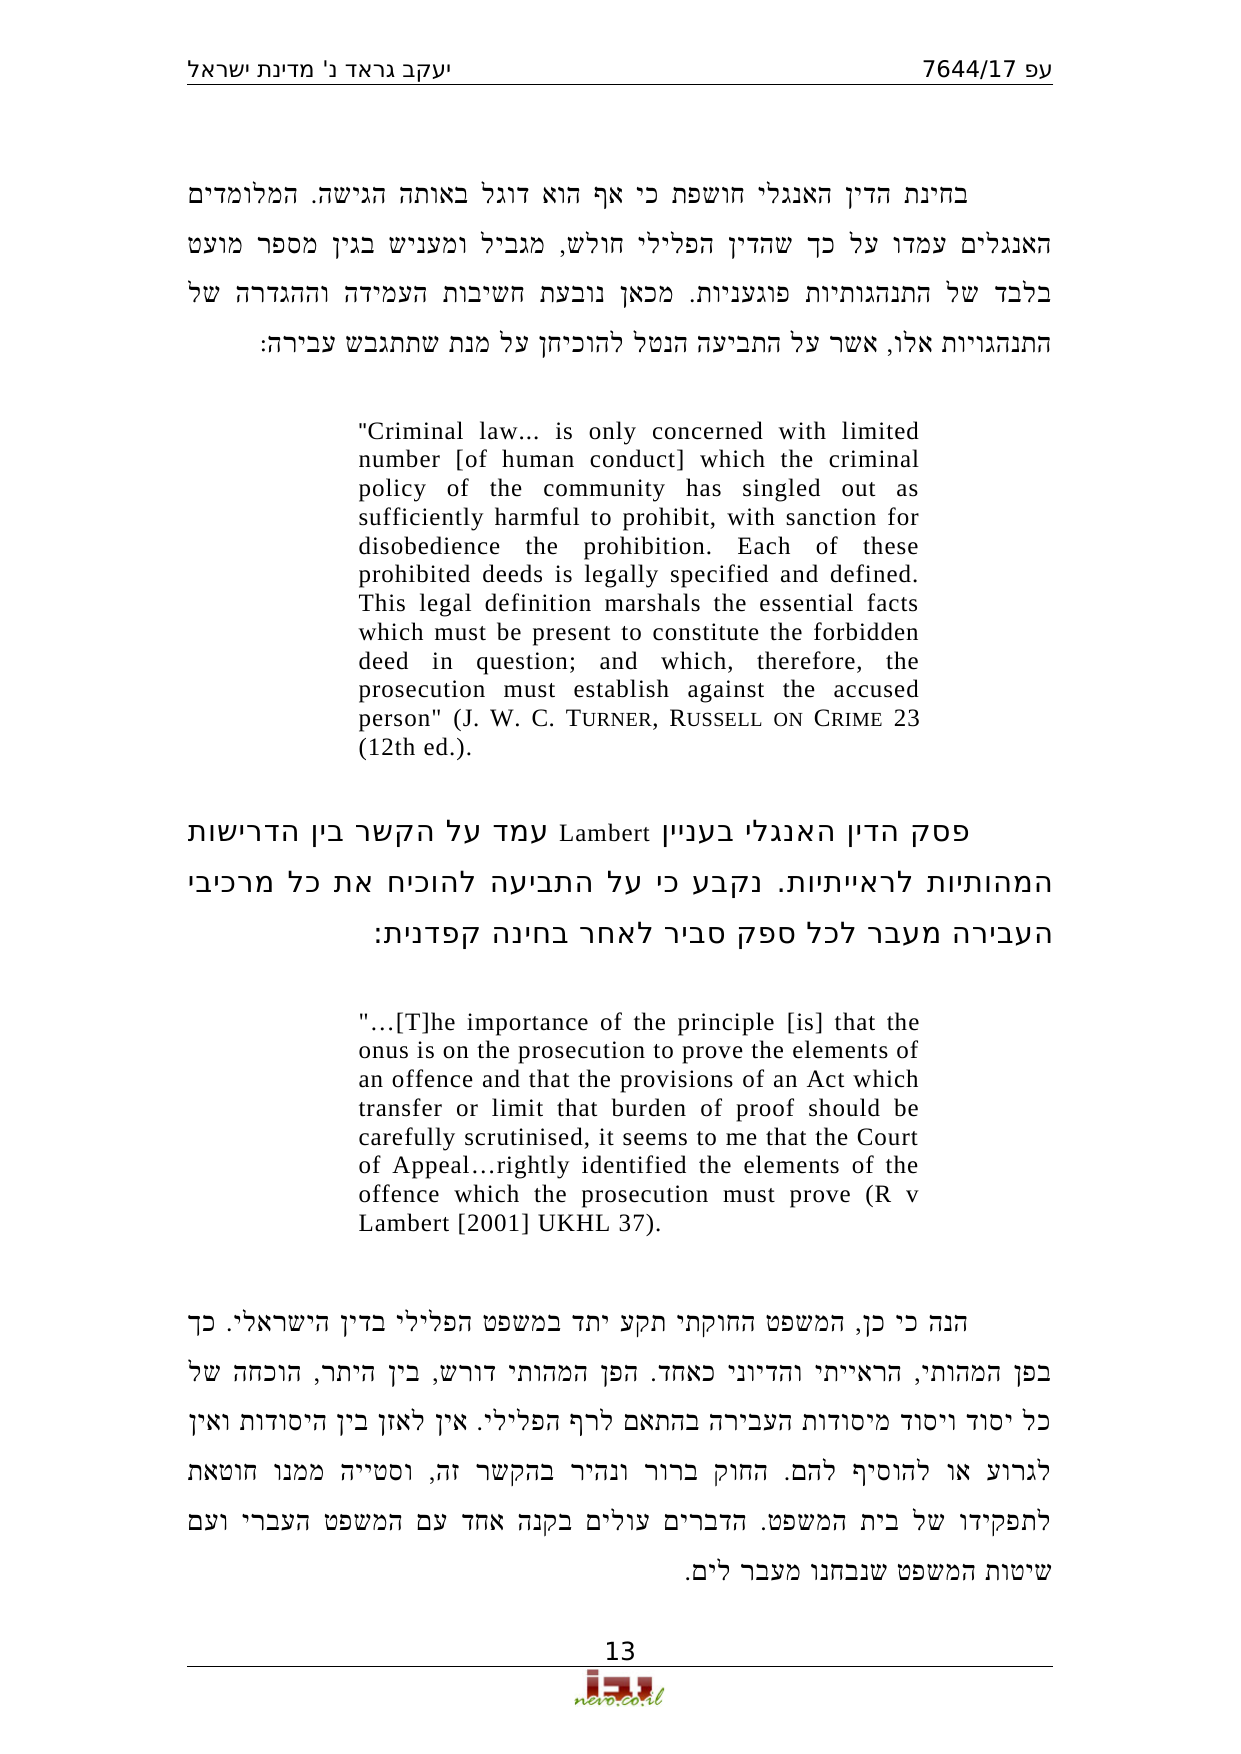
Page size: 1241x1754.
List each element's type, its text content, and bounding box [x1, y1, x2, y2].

list בחינת הדין האנגלי חושפת כי אף הוא דוגל באותה הגישה. המלומדים האנגלים עמדו על כך שהדין הפלילי חולש, מגביל ומעניש בגין מספר מועט בלבד של התנהגותיות פוגעניות. מכאן נובעת חשיבות העמידה וההגדרה של התנהגויות אלו, אשר על התביעה הנטל להוכיחן על מנת שתתגבש עבירה: [187, 177, 1053, 360]
picture [574, 1669, 666, 1707]
list הנה כי כן, המשפט החוקתי תקע יתד במשפט הפלילי בדין הישראלי. כך בפן המהותי, הראייתי והדיוני כאחד. הפן המהותי דורש, בין היתר, הוכחה של כל יסוד ויסוד מיסודות העבירה בהתאם לרף הפלילי. אין לאזן בין היסודות ואין לגרוע או להוסיף להם. החוק ברור ונהיר בהקשר זה, וסטייה ממנו חוטאת לתפקידו של בית המשפט. הדברים עולים בקנה אחד עם המשפט העברי ועם שיטות המשפט שנבחנו מעבר לים. [187, 1305, 1053, 1587]
text "Criminal law... is only concerned with limited number [of human conduct] which the criminal policy of the community has singled out as sufficiently harmful to prohibit, with sanction for disobedience the prohibition. Each of these prohibited deeds is legally specified and defined. This legal definition marshals the essential facts which must be present to constitute the forbidden deed in question; and which, therefore, the prosecution must establish against the accused person" (J. W. C. Turner, Russell on Crime 23 (12th ed.). [358, 416, 919, 761]
text "…[T]he importance of the principle [is] that the onus is on the prosecution to prove the elements of an offence and that the provisions of an Act which transfer or limit that burden of proof should be carefully scrutinised, it seems to me that the Court of Appeal…rightly identified the elements of the offence which the prosecution must prove (R v Lambert [2001] UKHL 37). [358, 1007, 919, 1237]
text פסק הדין האנגלי בעניין Lambert עמד על הקשר בין הדרישות המהותיות לראייתיות. נקבע כי על התביעה להוכיח את כל מרכיבי העבירה מעבר לכל ספק סביר לאחר בחינה קפדנית: [187, 813, 1053, 950]
